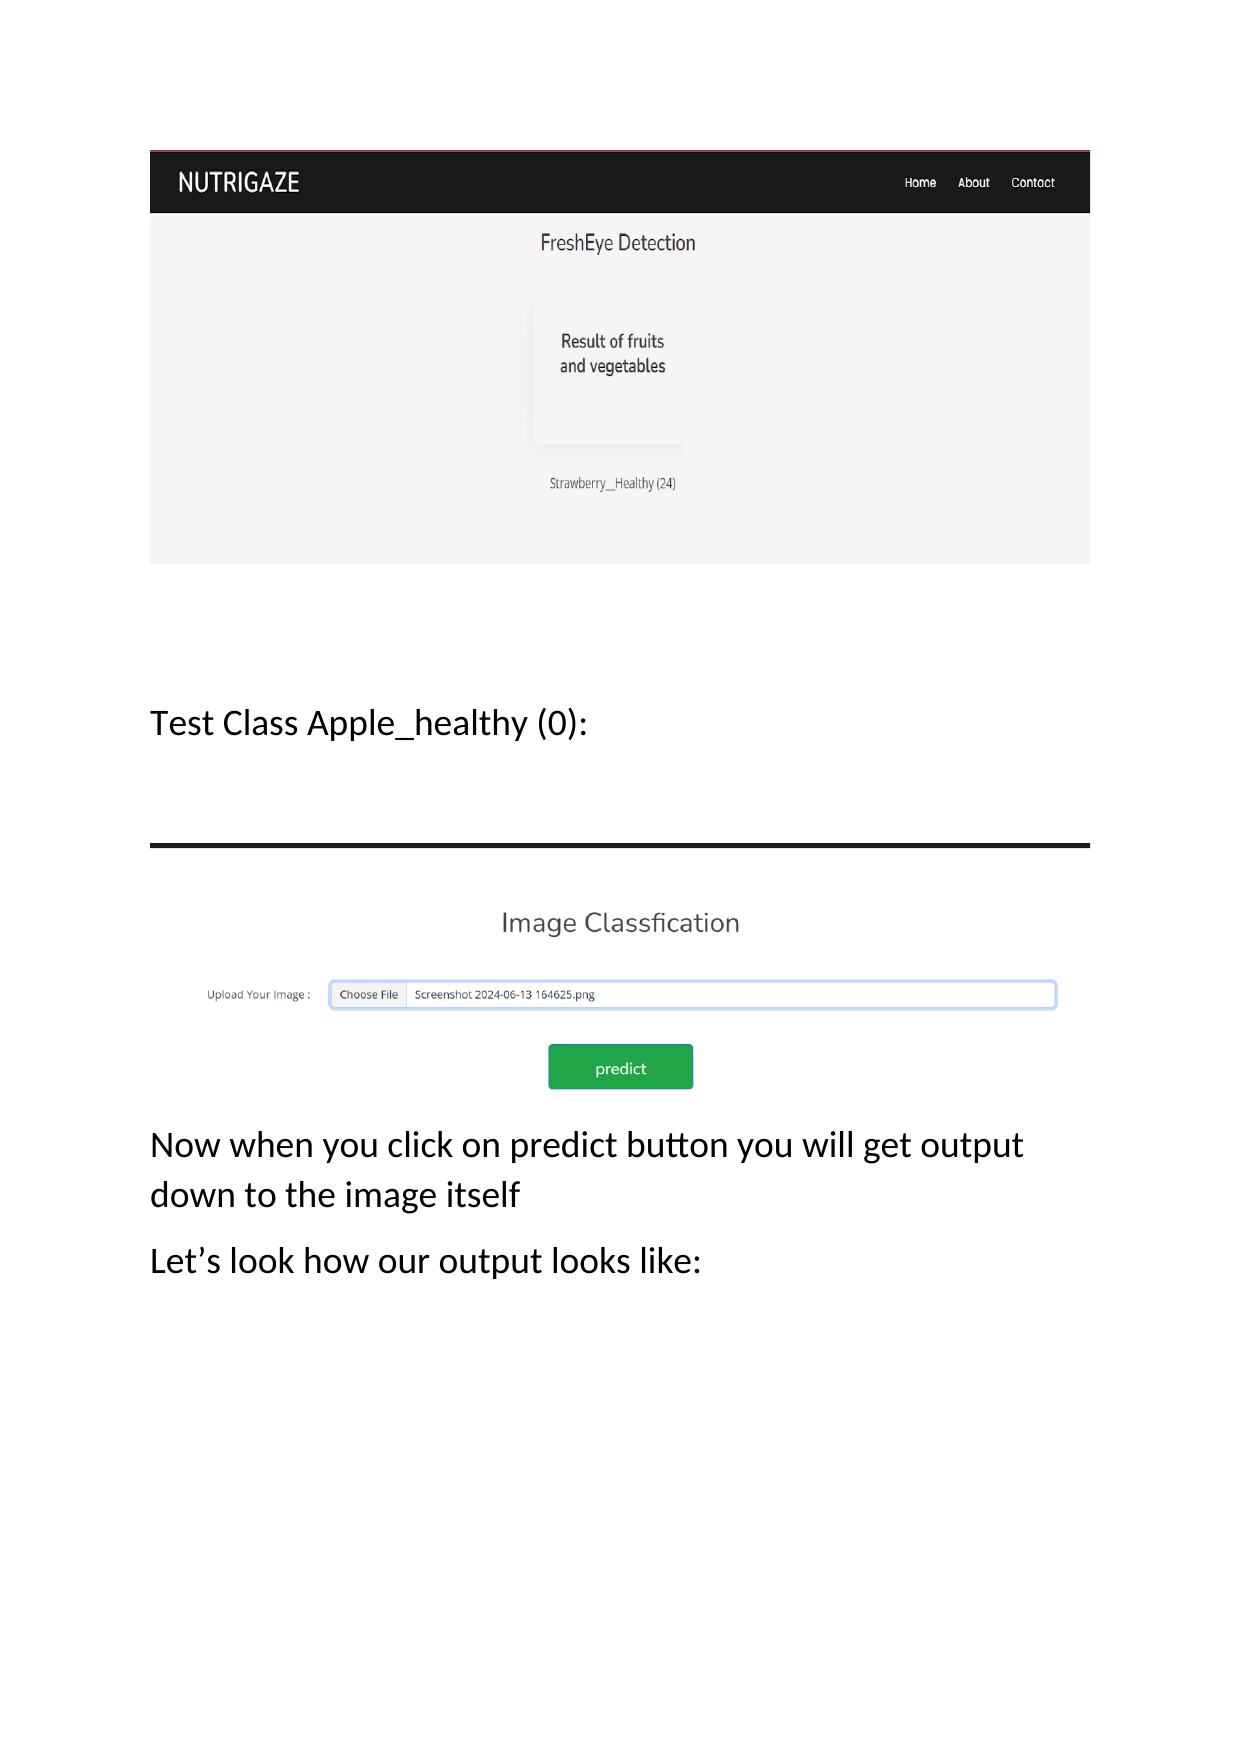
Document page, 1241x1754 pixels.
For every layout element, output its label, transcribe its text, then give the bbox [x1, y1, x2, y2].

text Let’s look how our output looks like: [150, 1237, 1090, 1283]
text Test Class Apple_healthy (0): [150, 696, 1090, 825]
picture [150, 150, 1091, 696]
picture [150, 843, 1091, 1118]
text Now when you click on predict button you will get output down to the image itself [150, 1118, 1090, 1216]
